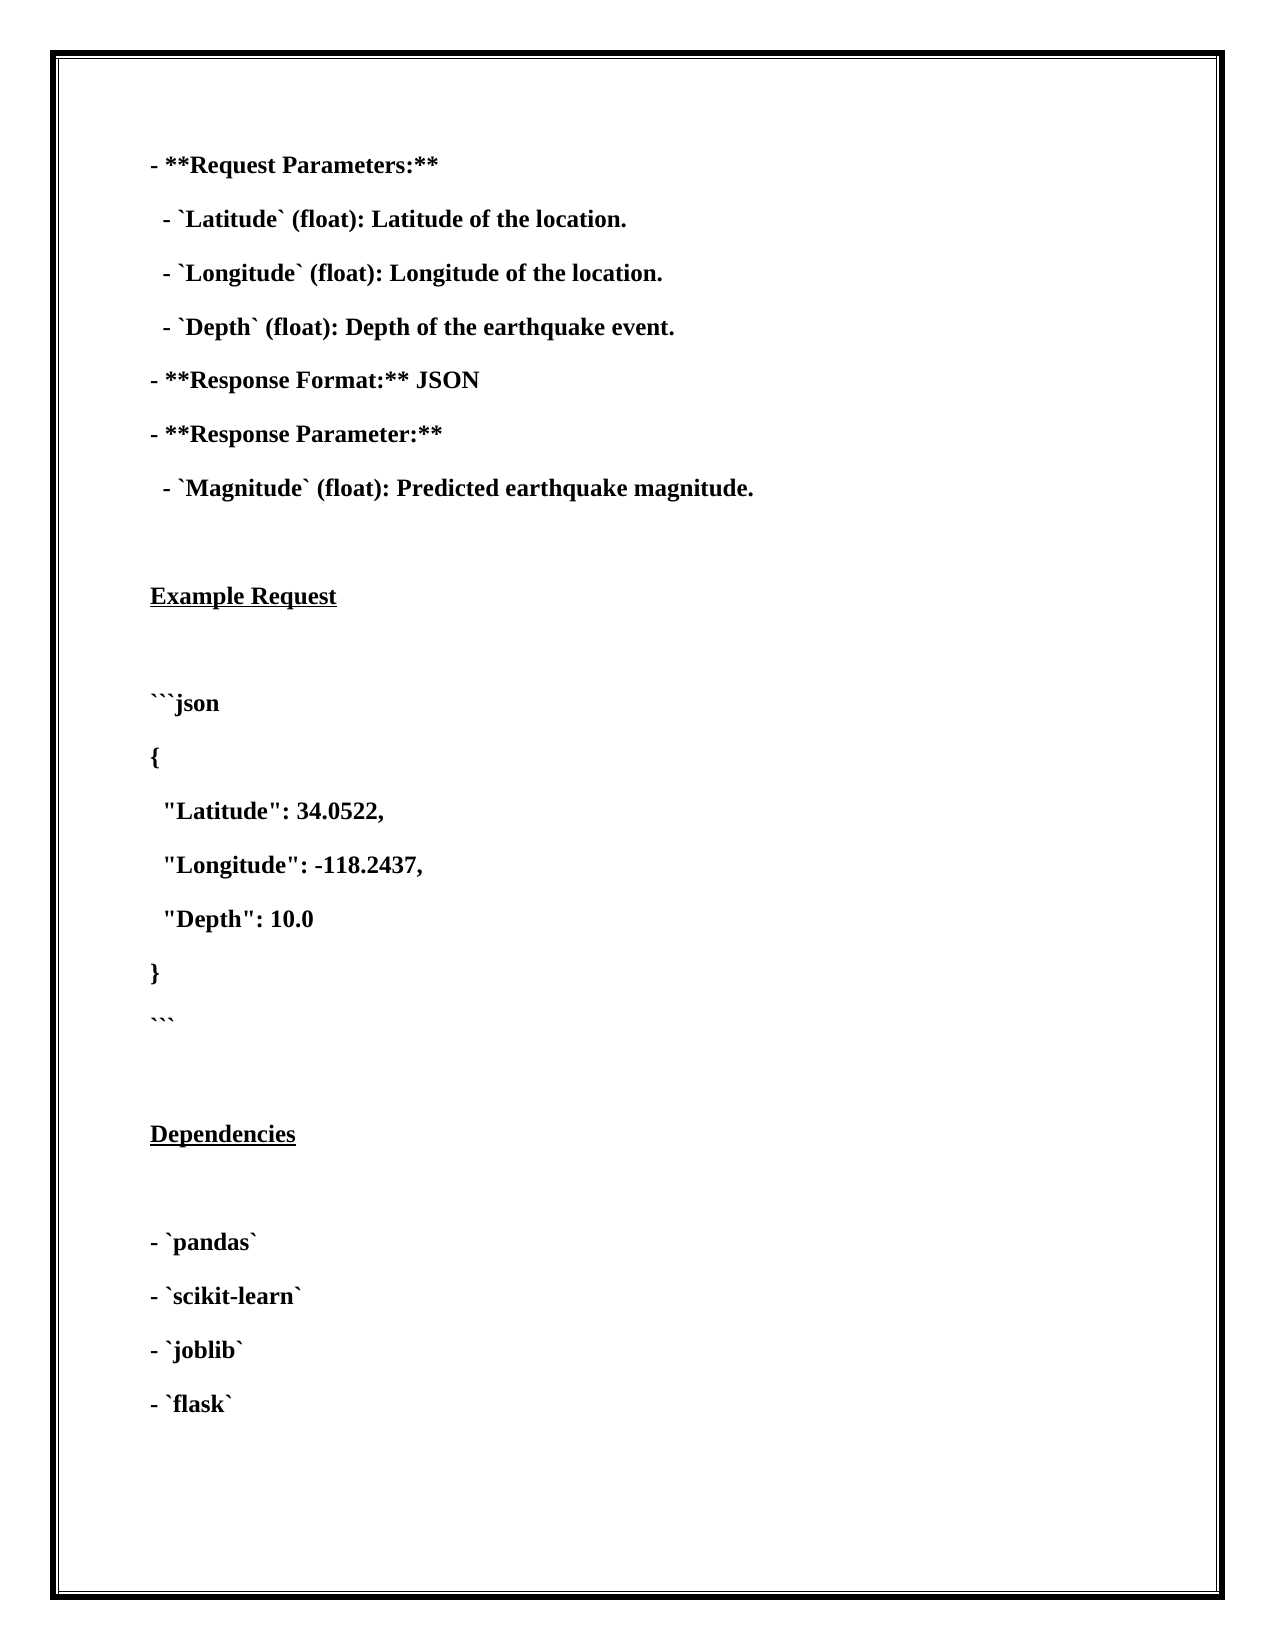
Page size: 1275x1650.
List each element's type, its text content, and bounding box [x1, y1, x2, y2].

text "Longitude": -118.2437, [150, 850, 1125, 879]
text "Depth": 10.0 [150, 904, 1125, 933]
text - **Response Format:** JSON [150, 365, 1125, 394]
text Dependencies [150, 1119, 1125, 1148]
text - `scikit-learn` [150, 1281, 1125, 1310]
text - `joblib` [150, 1335, 1125, 1363]
text } [150, 958, 1125, 987]
text "Latitude": 34.0522, [150, 796, 1125, 825]
text - `Latitude` (float): Latitude of the location. [150, 204, 1125, 233]
text - `Magnitude` (float): Predicted earthquake magnitude. [150, 473, 1125, 502]
text ``` [150, 1012, 1125, 1040]
text - **Request Parameters:** [150, 150, 1125, 179]
text - `pandas` [150, 1227, 1125, 1256]
text ```json [150, 688, 1125, 717]
text - `flask` [150, 1389, 1125, 1417]
text Example Request [150, 581, 1125, 609]
text - `Longitude` (float): Longitude of the location. [150, 258, 1125, 286]
text - `Depth` (float): Depth of the earthquake event. [150, 312, 1125, 340]
text - **Response Parameter:** [150, 419, 1125, 448]
text { [150, 742, 1125, 771]
